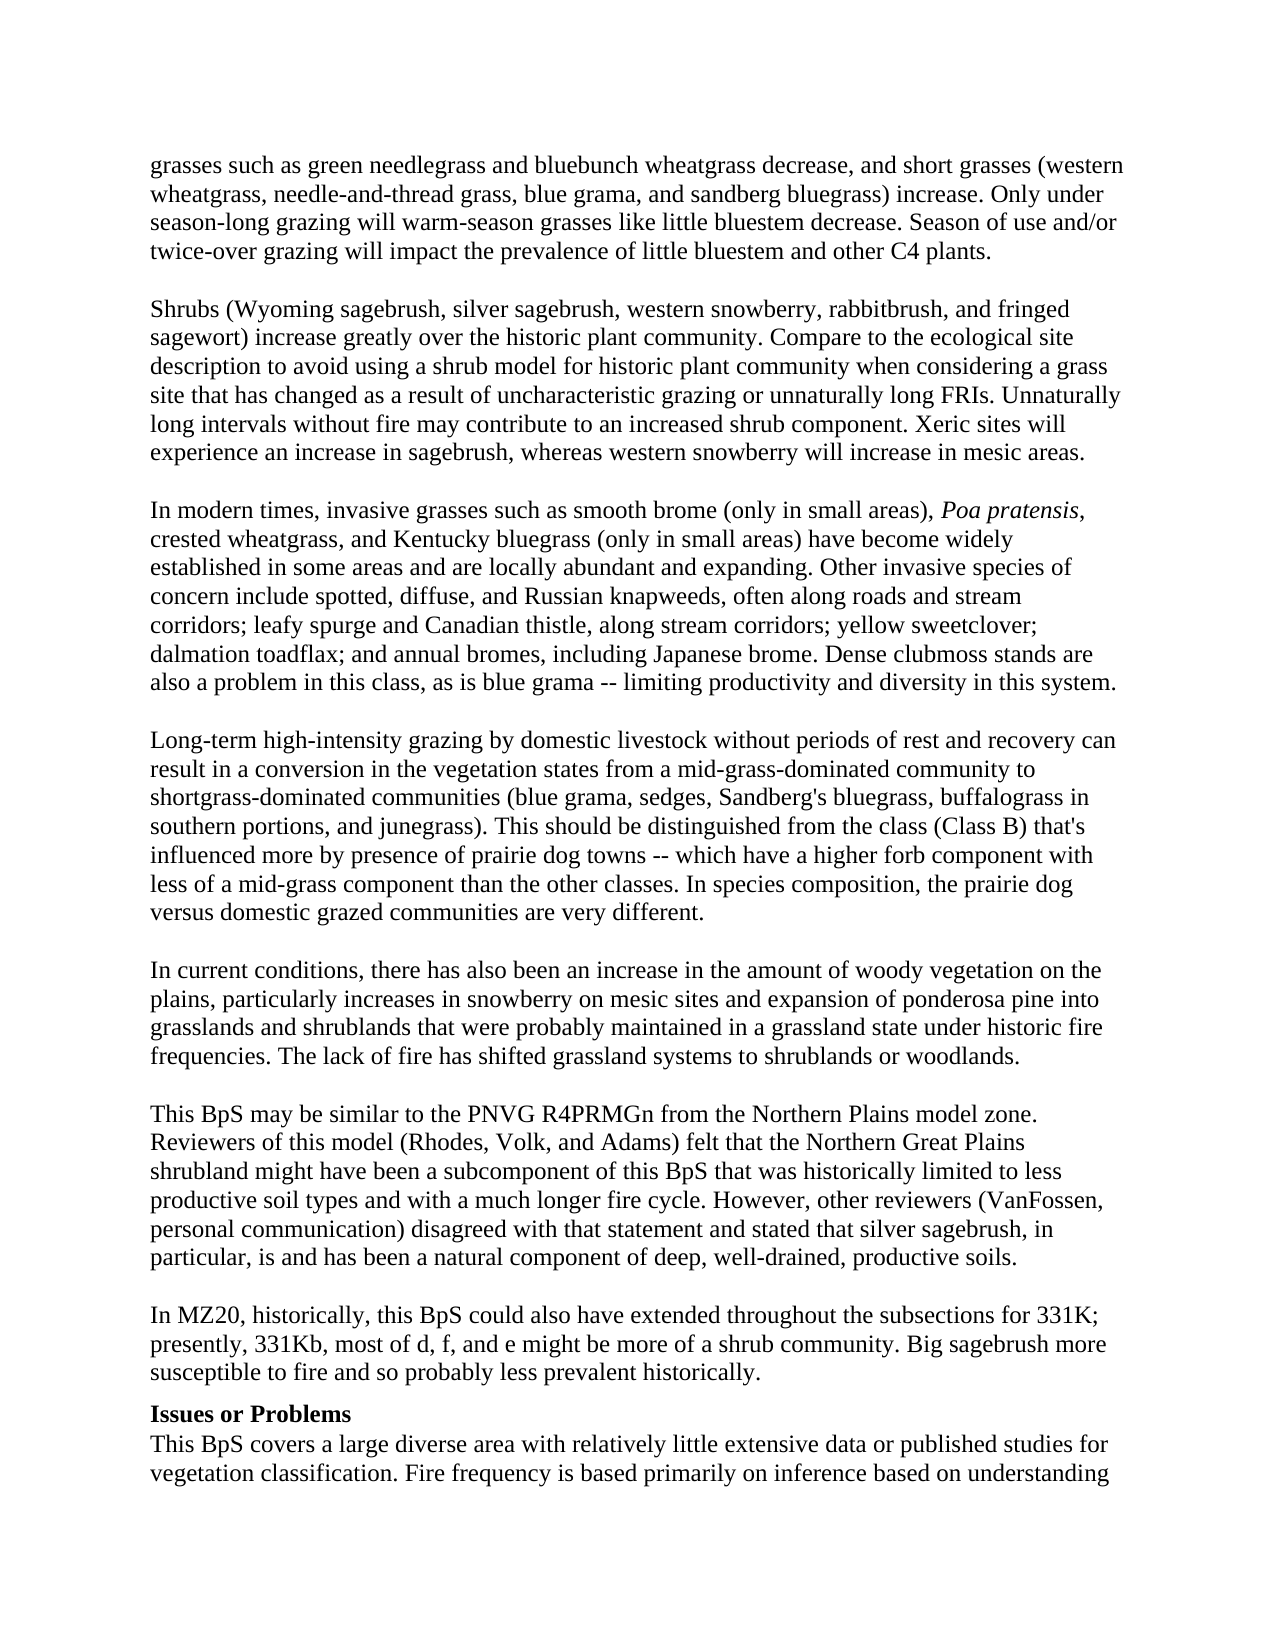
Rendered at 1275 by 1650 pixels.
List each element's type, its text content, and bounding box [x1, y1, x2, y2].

text This BpS may be similar to the PNVG R4PRMGn from the Northern Plains model zone. Reviewers of this model (Rhodes, Volk, and Adams) felt that the Northern Great Plains shrubland might have been a subcomponent of this BpS that was historically limited to less productive soil types and with a much longer fire cycle. However, other reviewers (VanFossen, personal communication) disagreed with that statement and stated that silver sagebrush, in particular, is and has been a natural component of deep, well-drained, productive soils. [150, 1099, 1125, 1271]
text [150, 1429, 1125, 1487]
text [150, 150, 1125, 265]
text Issues or Problems [150, 1399, 1125, 1427]
text In current conditions, there has also been an increase in the amount of woody vegetation on the plains, particularly increases in snowberry on mesic sites and expansion of ponderosa pine into grasslands and shrublands that were probably maintained in a grassland state under historic fire frequencies. The lack of fire has shifted grassland systems to shrublands or woodlands. [150, 955, 1125, 1070]
text Long-term high-intensity grazing by domestic livestock without periods of rest and recovery can result in a conversion in the vegetation states from a mid-grass-dominated community to shortgrass-dominated communities (blue grama, sedges, Sandberg's bluegrass, buffalograss in southern portions, and junegrass). This should be distinguished from the class (Class B) that's influenced more by presence of prairie dog towns -- which have a higher forb component with less of a mid-grass component than the other classes. In species composition, the prairie dog versus domestic grazed communities are very different. [150, 725, 1125, 926]
text Shrubs (Wyoming sagebrush, silver sagebrush, western snowberry, rabbitbrush, and fringed sagewort) increase greatly over the historic plant community. Compare to the ecological site description to avoid using a shrub model for historic plant community when considering a grass site that has changed as a result of uncharacteristic grazing or unnaturally long FRIs. Unnaturally long intervals without fire may contribute to an increased shrub component. Xeric sites will experience an increase in sagebrush, whereas western snowberry will increase in mesic areas. [150, 294, 1125, 466]
text In modern times, invasive grasses such as smooth brome (only in small areas), Poa pratensis, crested wheatgrass, and Kentucky bluegrass (only in small areas) have become widely established in some areas and are locally abundant and expanding. Other invasive species of concern include spotted, diffuse, and Russian knapweeds, often along roads and stream corridors; leafy spurge and Canadian thistle, along stream corridors; yellow sweetclover; dalmation toadflax; and annual bromes, including Japanese brome. Dense clubmoss stands are also a problem in this class, as is blue grama -- limiting productivity and diversity in this system. [150, 495, 1125, 696]
text In MZ20, historically, this BpS could also have extended throughout the subsections for 331K; presently, 331Kb, most of d, f, and e might be more of a shrub community. Big sagebrush more susceptible to fire and so probably less prevalent historically. [150, 1300, 1125, 1386]
